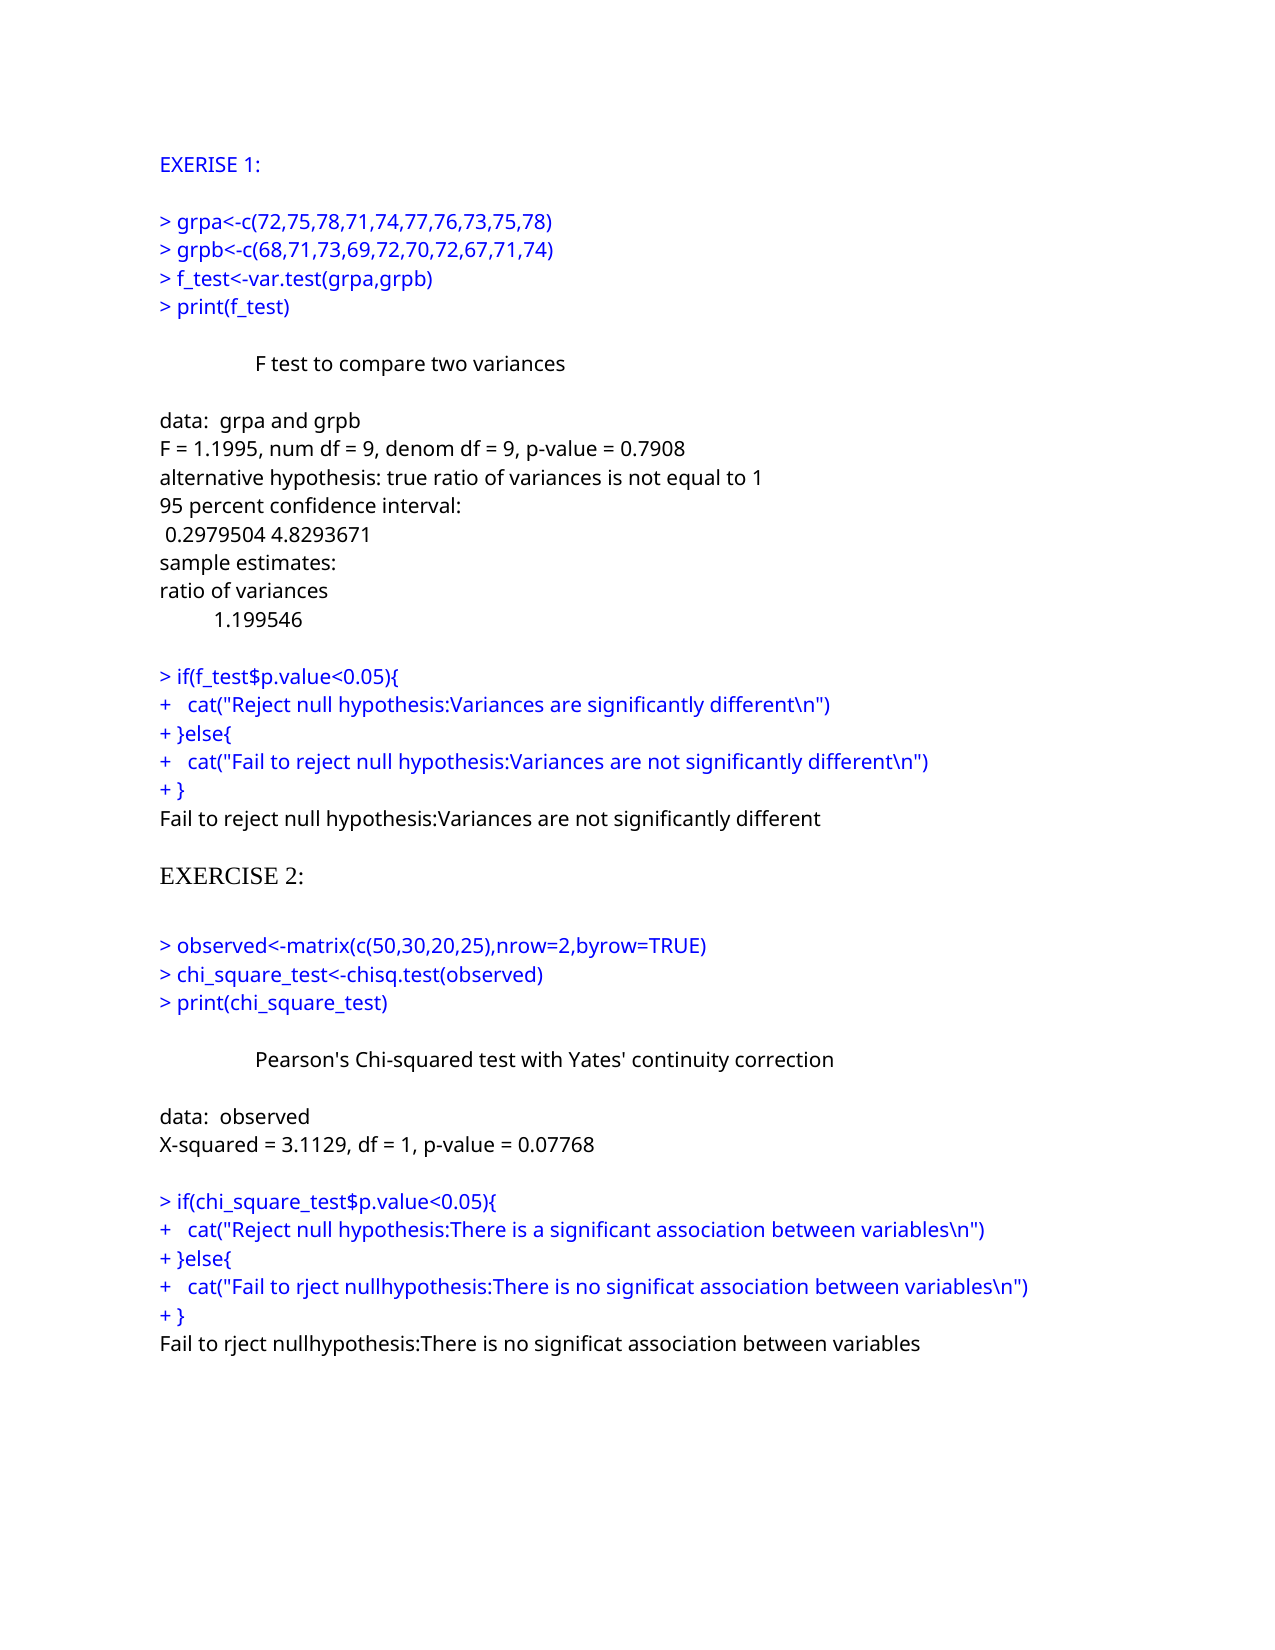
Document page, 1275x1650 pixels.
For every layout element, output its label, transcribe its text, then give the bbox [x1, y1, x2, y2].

table_header EXERISE 1: > grpa<-c(72,75,78,71,74,77,76,73,75,78) > grpb<-c(68,71,73,69,72,70,72,67,71,74) > f_test<-var.test(grpa,grpb) > print(f_test) F test to compare two variances data: grpa and grpb F = 1.1995, num df = 9, denom df = 9, p-value = 0.7908 alternative hypothesis: true ratio of variances is not equal to 1 95 percent confidence interval: 0.2979504 4.8293671 sample estimates: ratio of variances 1.199546 > if(f_test$p.value<0.05){ + cat("Reject null hypothesis:Variances are significantly different\n") + }else{ + cat("Fail to reject null hypothesis:Variances are not significantly different\n") + } Fail to reject null hypothesis:Variances are not significantly different EXERCISE 2: [150, 150, 1152, 931]
table_cell [150, 931, 1152, 1398]
